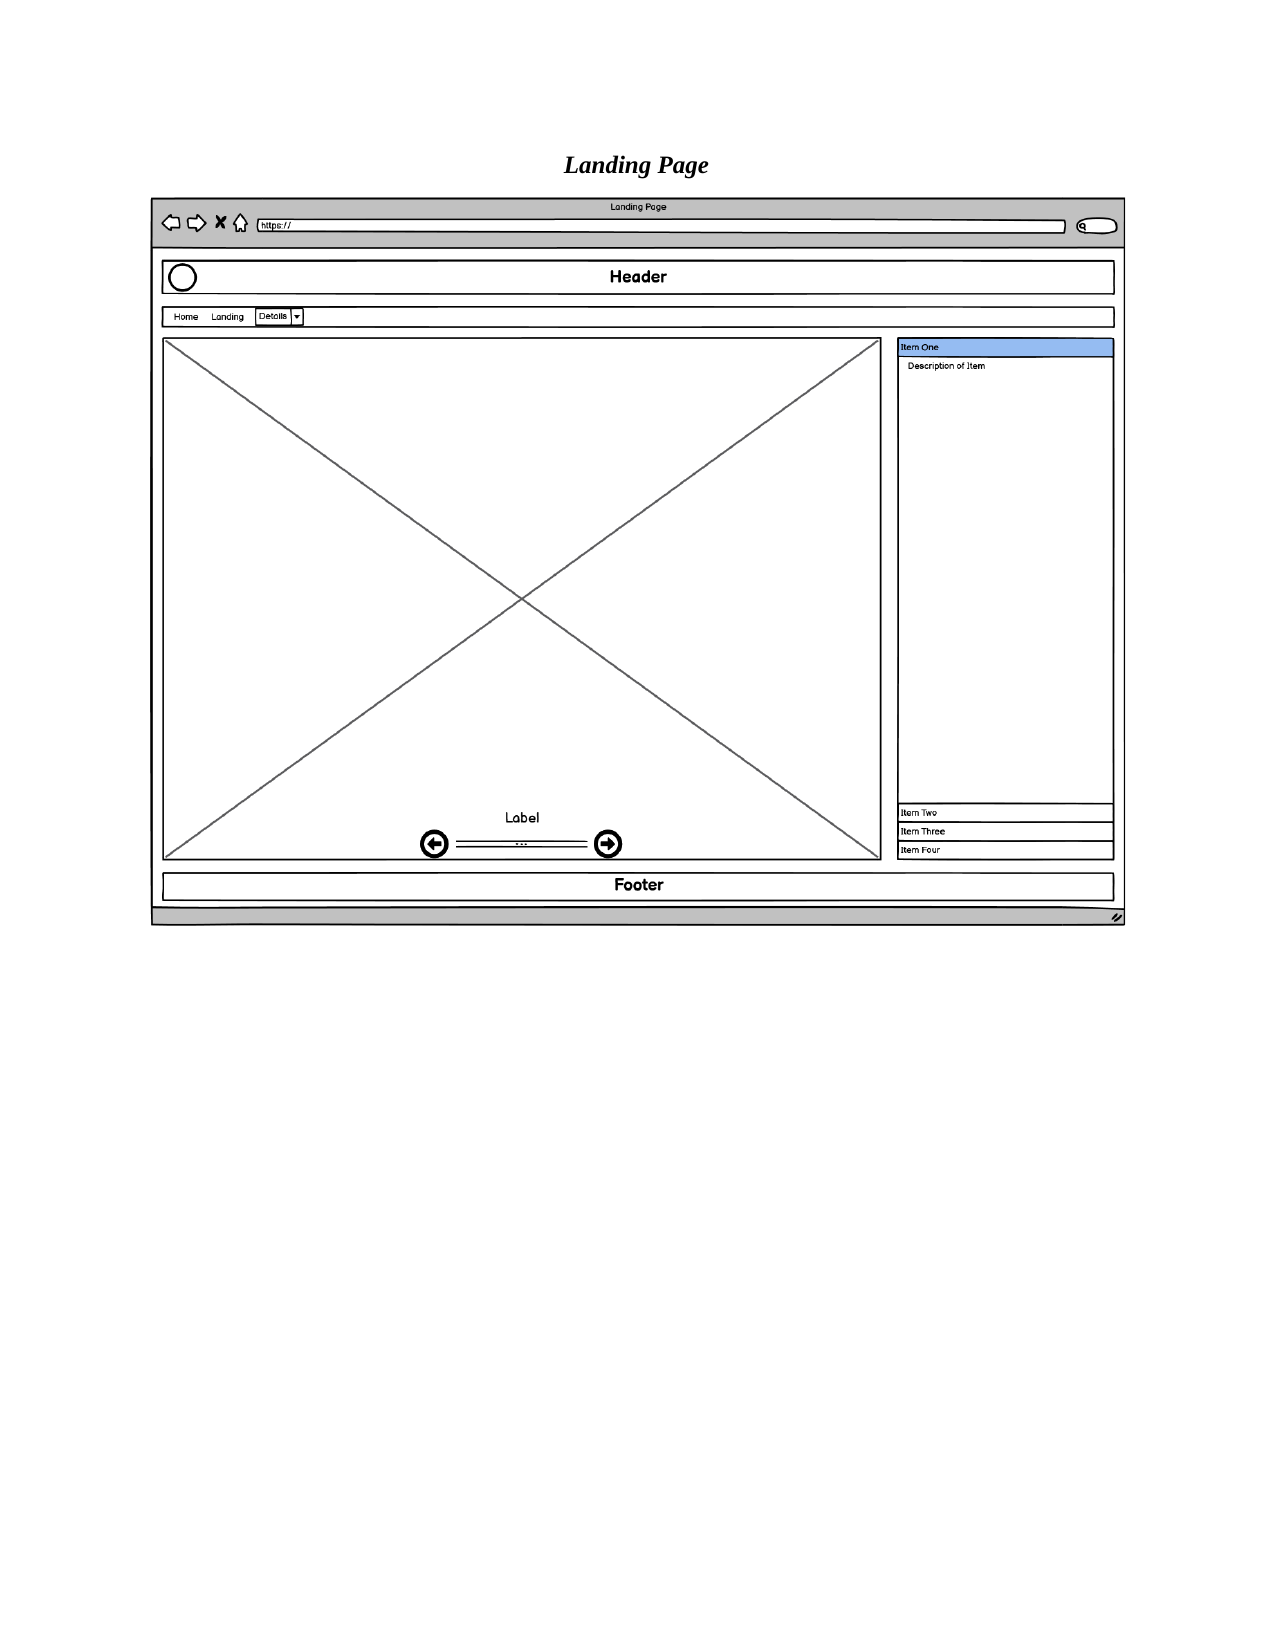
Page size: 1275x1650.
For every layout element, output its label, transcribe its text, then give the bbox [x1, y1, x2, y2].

picture [150, 197, 1125, 926]
text Landing Page [150, 150, 1125, 179]
